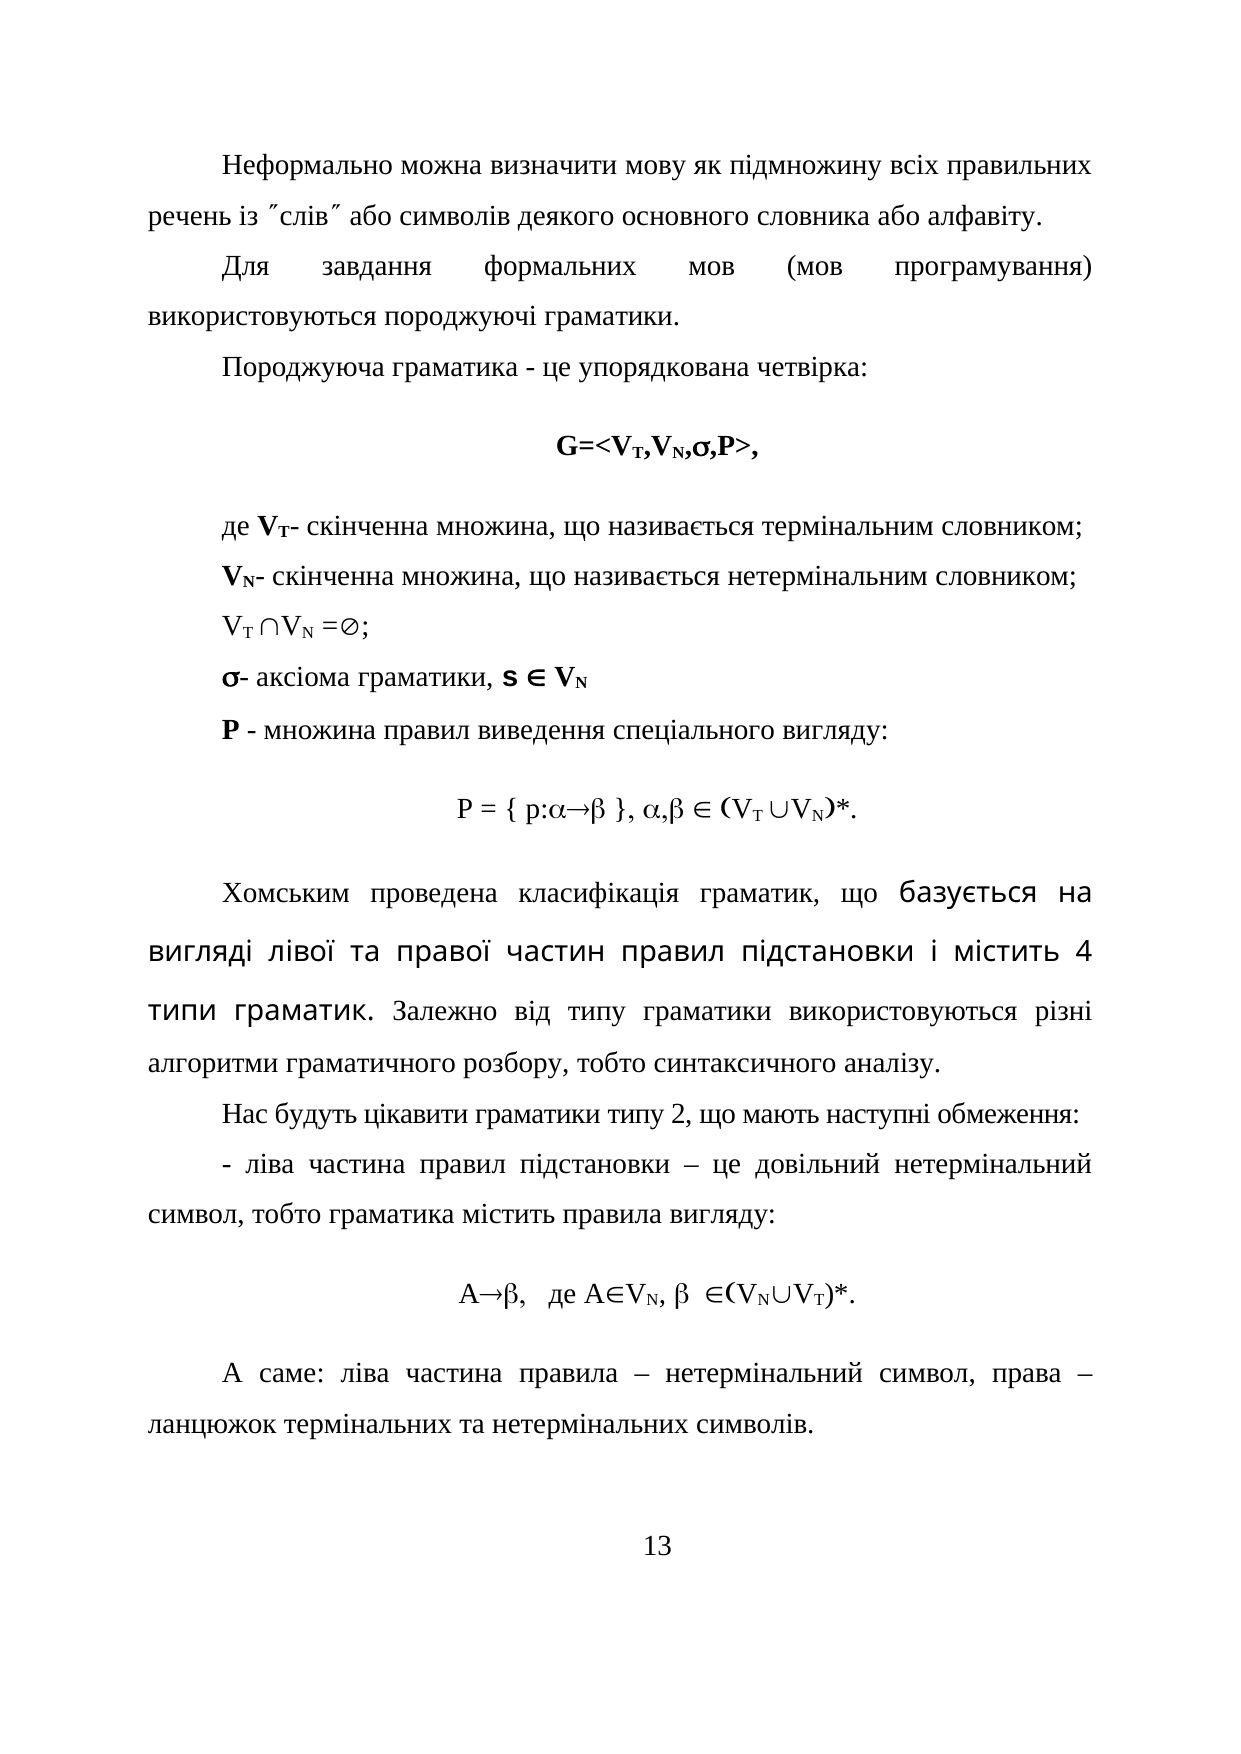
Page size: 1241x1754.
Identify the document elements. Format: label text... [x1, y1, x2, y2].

text - ліва частина правил підстановки – це довільний нетермінальний символ, тобто граматика містить правила вигляду: [148, 1146, 1093, 1230]
text P = { p: } VT VN*. [148, 792, 1092, 825]
text Хомським проведена класифікація граматик, що базується на вигляді лівої та правої частин правил підстановки і містить 4 типи граматик. Залежно від типу граматики використовуються різні алгоритми граматичного розбору, тобто синтаксичного аналізу. [148, 871, 1093, 1079]
text Нас будуть цікавити граматики типу 2, що мають наступні обмеження: [148, 1096, 1093, 1130]
text А саме: ліва частина правила – нетермінальний символ, права – ланцюжок термінальних та нетермінальних символів. [148, 1356, 1093, 1439]
text VT VN =; [148, 608, 1093, 642]
text P - множина правил виведення спеціального вигляду: [148, 712, 1093, 746]
text VN- скінченна множина, що називається нетермінальним словником; [148, 558, 1093, 592]
text Для завдання формальних мов (мов програмування) використовуються породжуючі граматики. [148, 248, 1093, 332]
text Породжуюча граматика - це упорядкована четвірка: [148, 349, 1093, 382]
text де VT- скінченна множина, що називається термінальним словником; [148, 508, 1093, 541]
text G=<VT,VN,,P>, [148, 428, 1092, 462]
text A де AVNVNVT. [148, 1276, 1092, 1310]
text Неформально можна визначити мову як підмножину всіх правильних речень із слів або символів деякого основного словника або алфавіту. [148, 148, 1093, 232]
text - аксіома граматики, VN [148, 659, 1093, 694]
